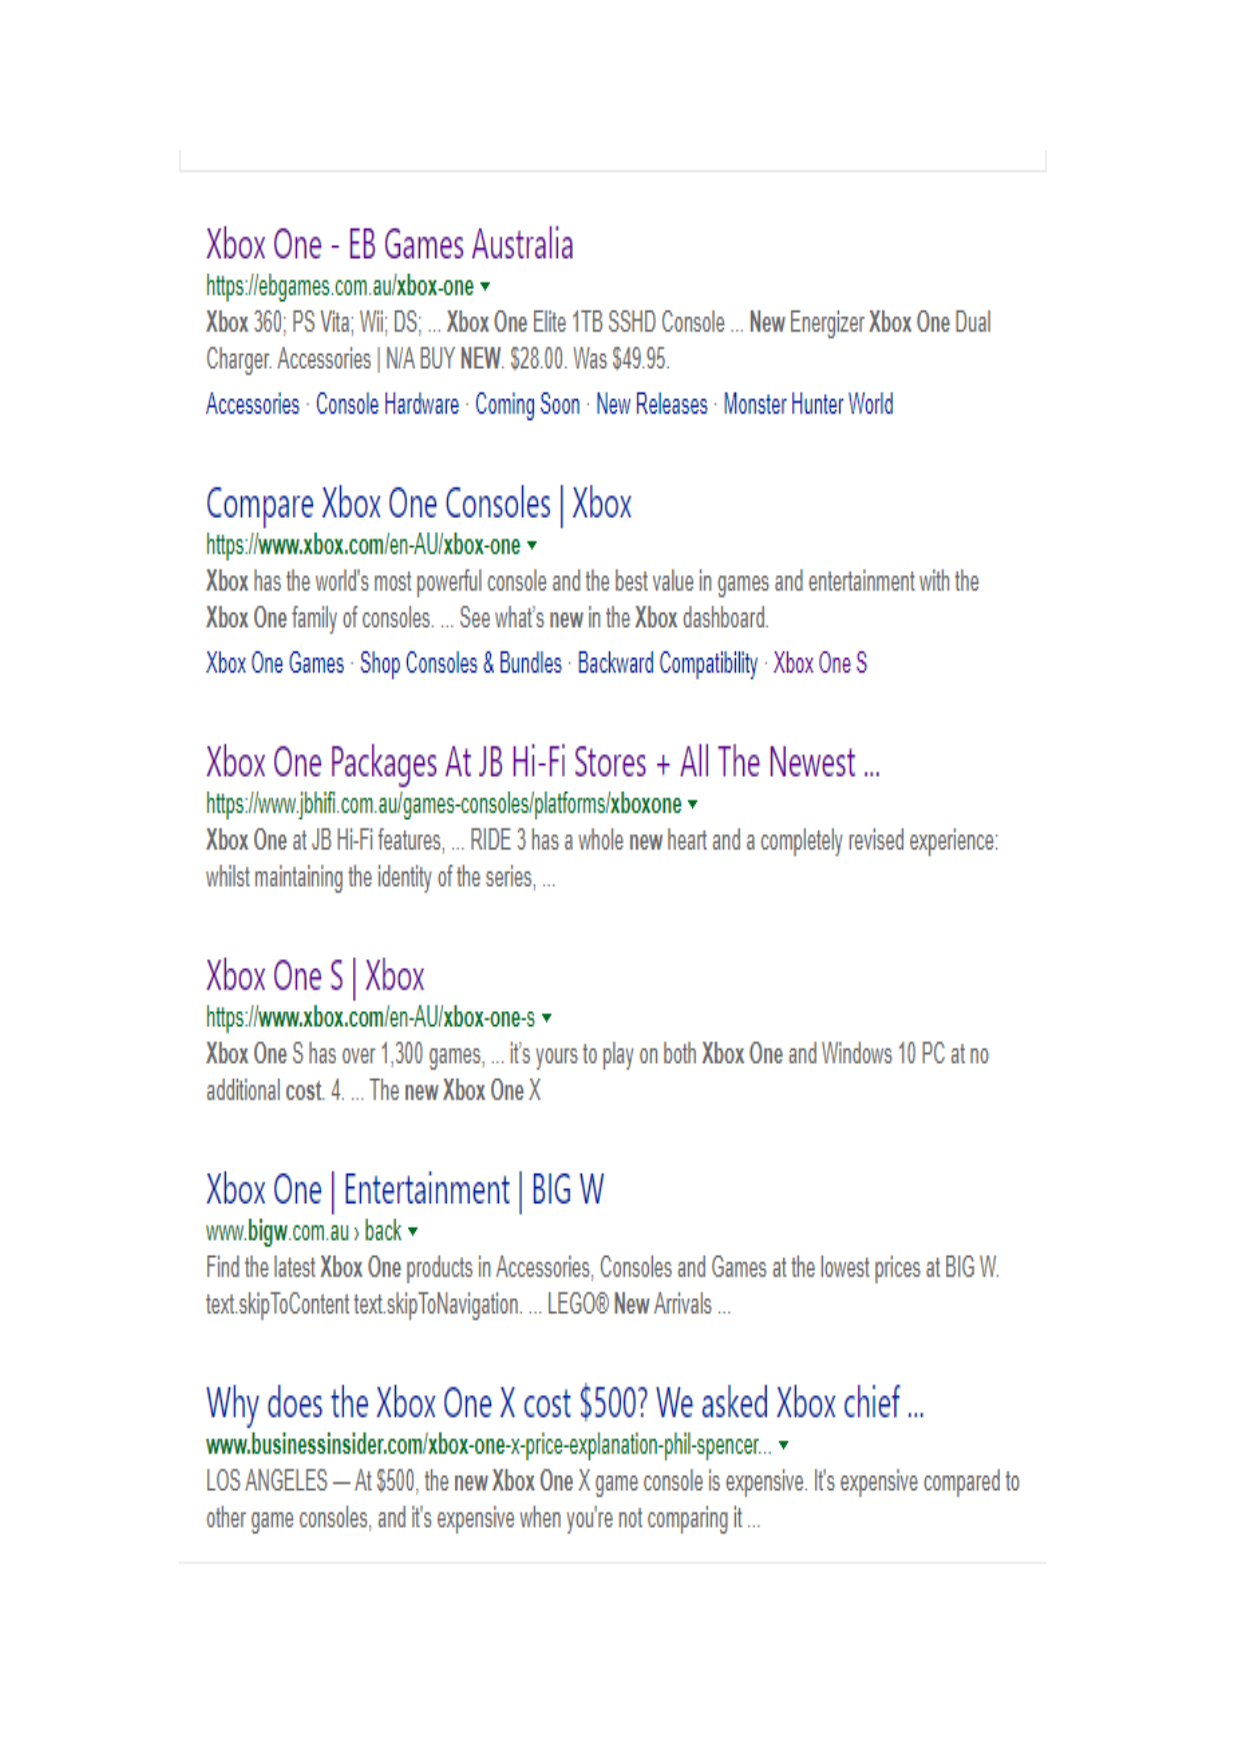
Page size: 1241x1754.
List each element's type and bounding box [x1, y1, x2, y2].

picture [150, 150, 1091, 1571]
